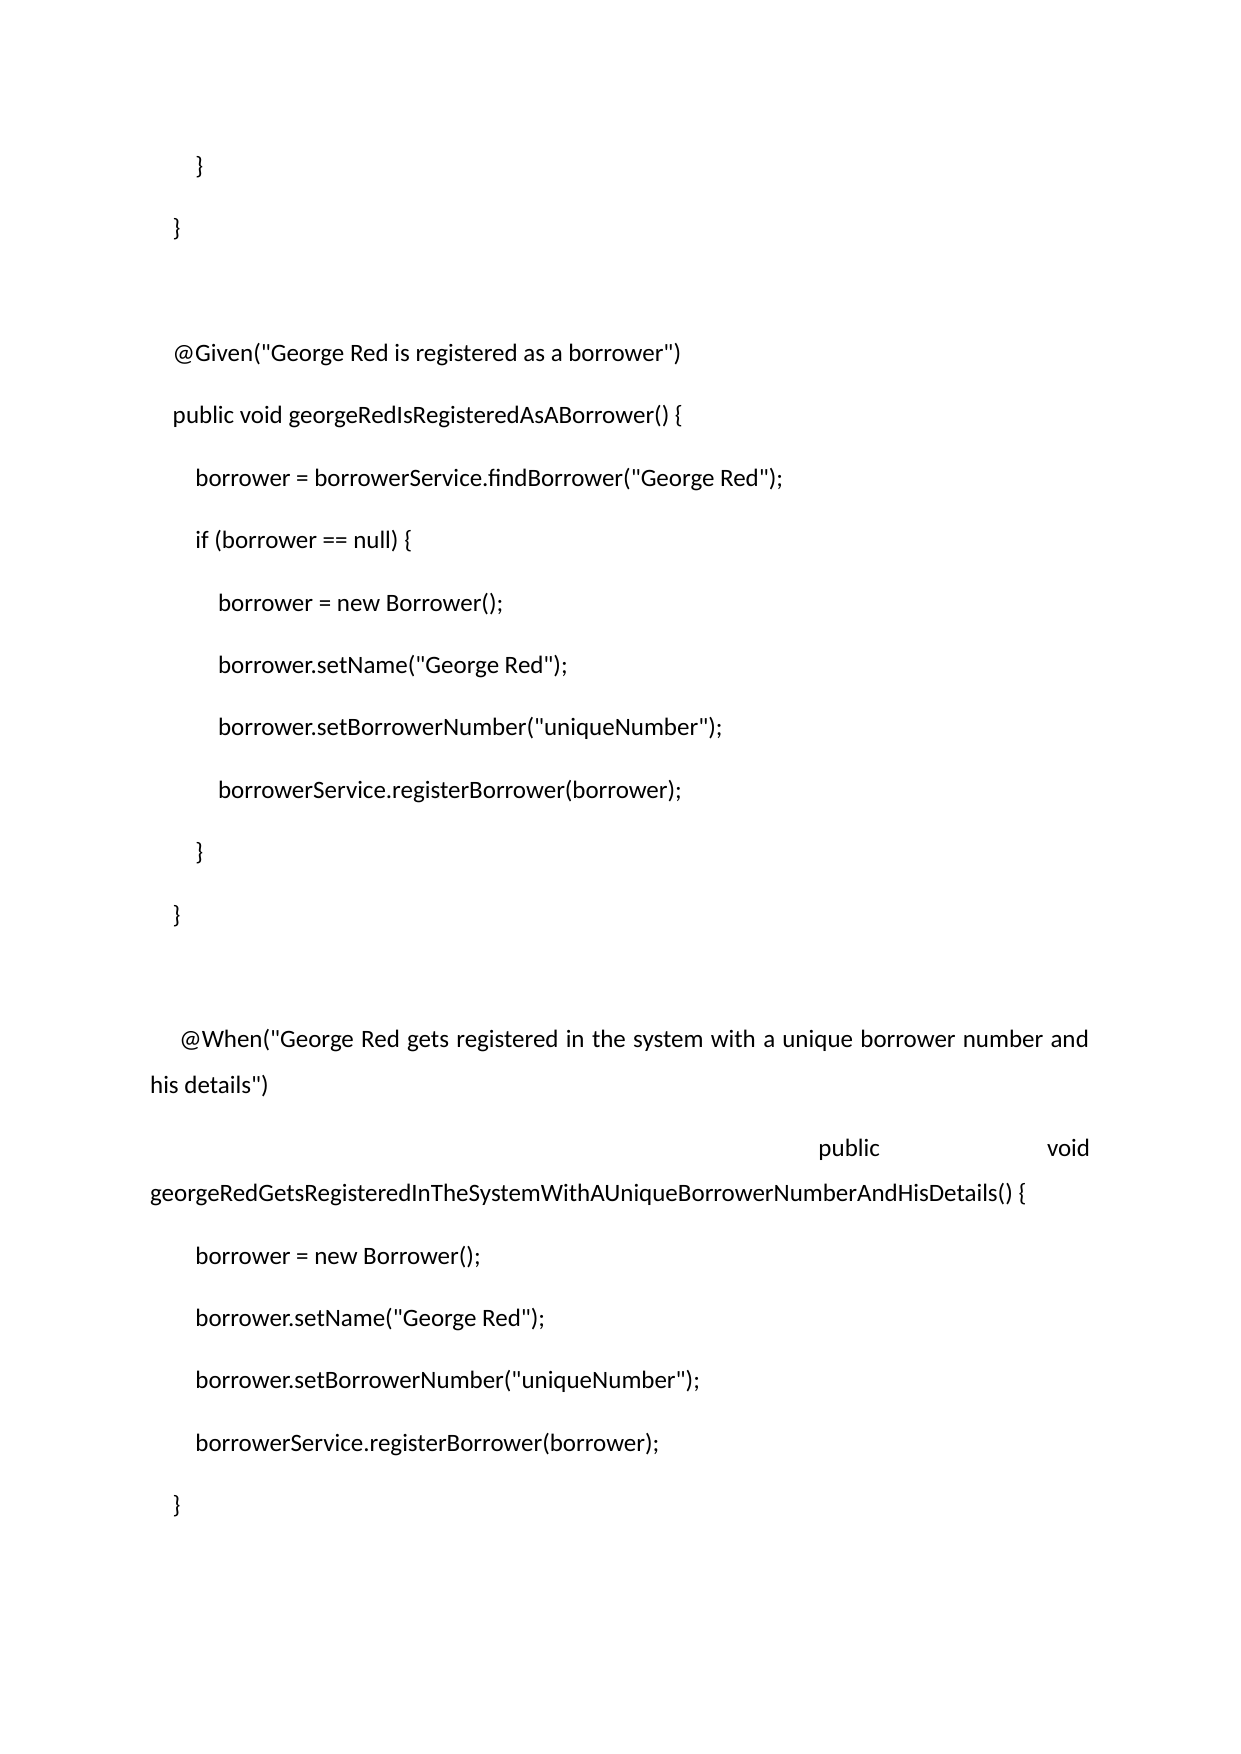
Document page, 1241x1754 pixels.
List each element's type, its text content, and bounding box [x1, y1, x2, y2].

text } [150, 899, 1090, 929]
text } [150, 836, 1090, 867]
text borrowerService.registerBorrower(borrower); [150, 1427, 1090, 1457]
text public void georgeRedIsRegisteredAsABorrower() { [150, 399, 1090, 430]
text borrower.setName("George Red"); [150, 649, 1090, 680]
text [150, 462, 1090, 492]
text borrower.setBorrowerNumber("uniqueNumber"); [150, 712, 1090, 742]
text } [150, 150, 1090, 181]
text if (borrower == null) { [150, 524, 1090, 555]
text borrower = new Borrower(); [150, 587, 1090, 617]
text borrower.setBorrowerNumber("uniqueNumber"); [150, 1364, 1090, 1395]
text @When("George Red gets registered in the system with a unique borrower number and his details") [150, 1023, 1090, 1100]
text public void georgeRedGetsRegisteredInTheSystemWithAUniqueBorrowerNumberAndHisDetails() { [150, 1132, 1090, 1208]
text borrowerService.registerBorrower(borrower); [150, 774, 1090, 804]
text borrower.setName("George Red"); [150, 1302, 1090, 1333]
text borrower = new Borrower(); [150, 1240, 1090, 1270]
text } [150, 212, 1090, 243]
text @Given("George Red is registered as a borrower") [150, 337, 1090, 368]
text } [150, 1489, 1090, 1520]
